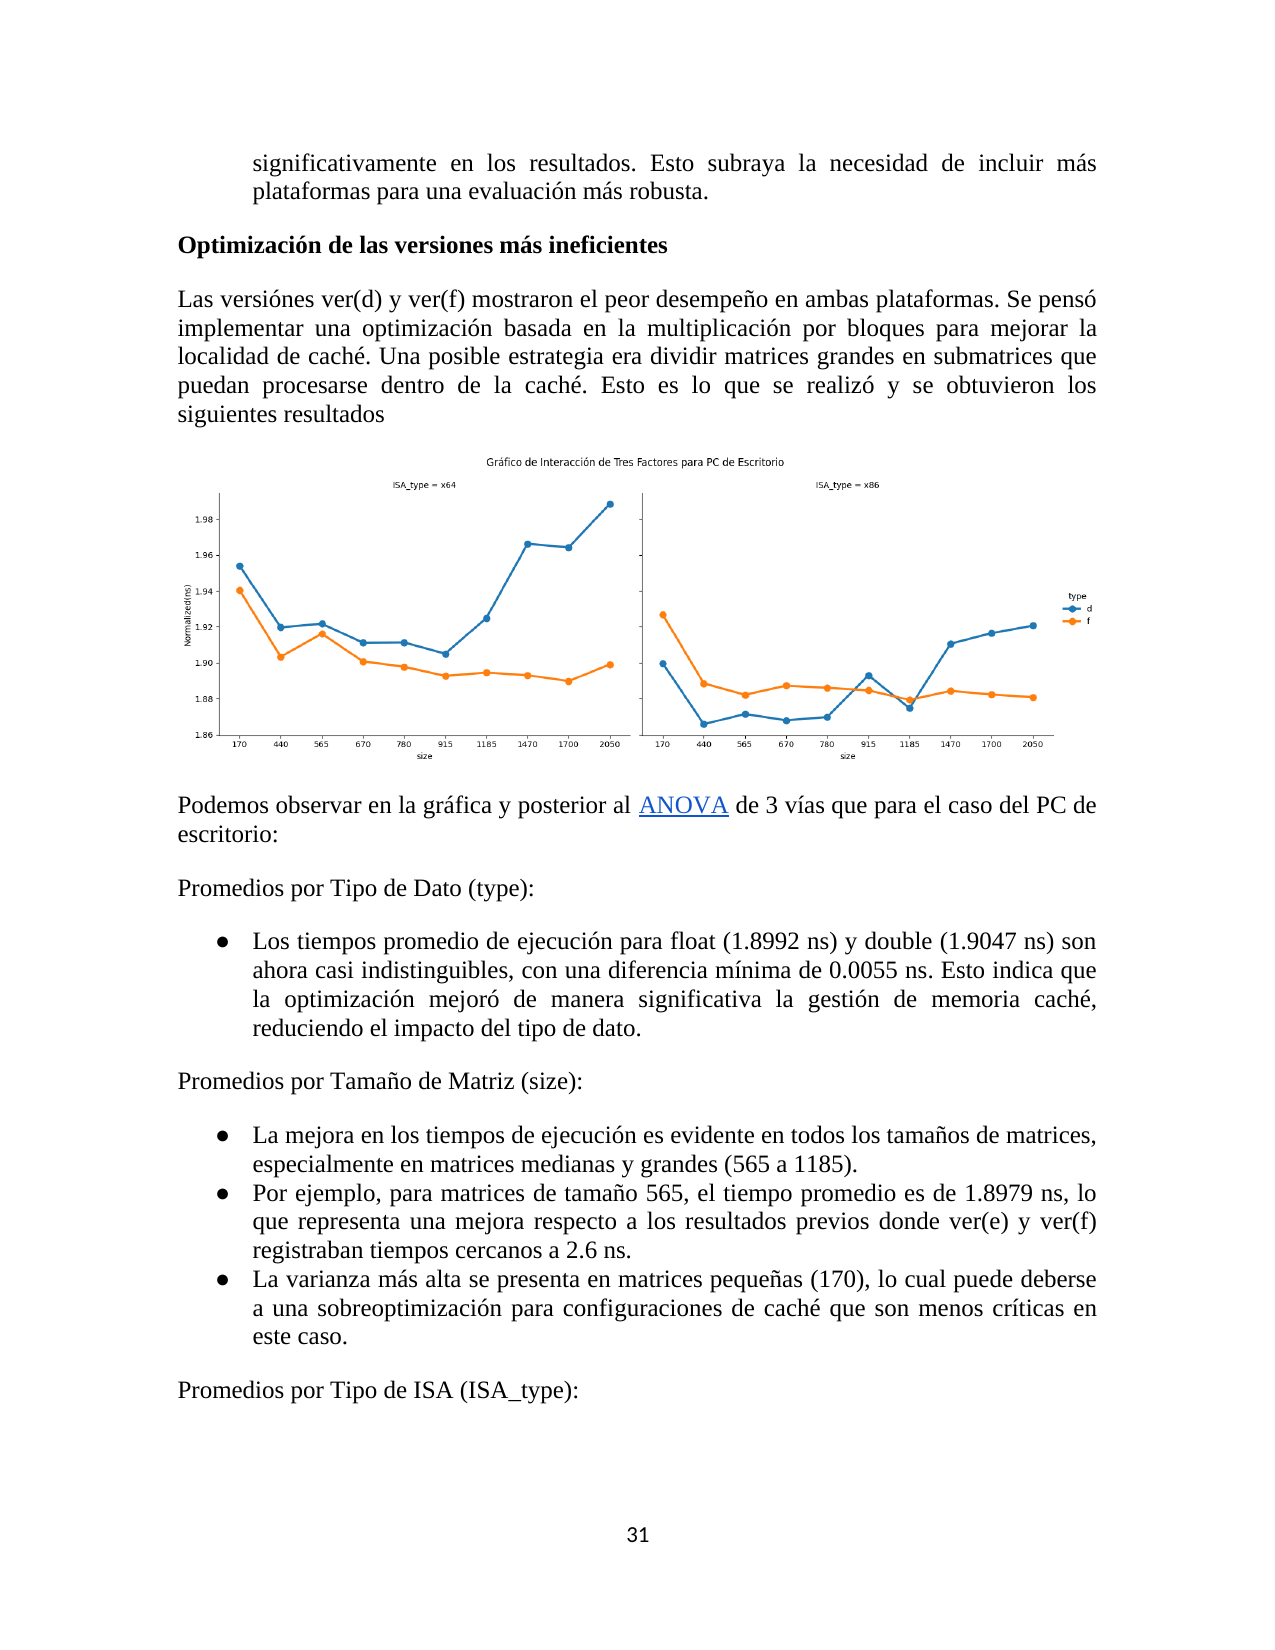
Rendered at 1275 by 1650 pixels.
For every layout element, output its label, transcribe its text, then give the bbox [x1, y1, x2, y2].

list Por ejemplo, para matrices de tamaño 565, el tiempo promedio es de 1.8979 ns, lo que representa una mejora respecto a los resultados previos donde ver(e) y ver(f) registraban tiempos cercanos a 2.6 ns. [215, 1178, 1098, 1264]
text Podemos observar en la gráfica y posterior al ANOVA de 3 vías que para el caso del PC de escritorio: [177, 790, 1098, 848]
list La mejora en los tiempos de ejecución es evidente en todos los tamaños de matrices, especialmente en matrices medianas y grandes (565 a 1185). [215, 1120, 1098, 1178]
text Promedios por Tipo de Dato (type): [177, 873, 1098, 901]
picture [177, 452, 1098, 766]
text Promedios por Tamaño de Matriz (size): [177, 1066, 1098, 1095]
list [215, 148, 1098, 205]
text Optimización de las versiones más ineficientes [177, 230, 1098, 259]
text Promedios por Tipo de ISA (ISA_type): [177, 1375, 1098, 1404]
list Los tiempos promedio de ejecución para float (1.8992 ns) y double (1.9047 ns) son ahora casi indistinguibles, con una diferencia mínima de 0.0055 ns. Esto indica que la optimización mejoró de manera significativa la gestión de memoria caché, reduciendo el impacto del tipo de dato. [215, 926, 1098, 1041]
text Las versiónes ver(d) y ver(f) mostraron el peor desempeño en ambas plataformas. Se pensó implementar una optimización basada en la multiplicación por bloques para mejorar la localidad de caché. Una posible estrategia era dividir matrices grandes en submatrices que puedan procesarse dentro de la caché. Esto es lo que se realizó y se obtuvieron los siguientes resultados [177, 284, 1098, 428]
list La varianza más alta se presenta en matrices pequeñas (170), lo cual puede deberse a una sobreoptimización para configuraciones de caché que son menos críticas en este caso. [215, 1264, 1098, 1350]
